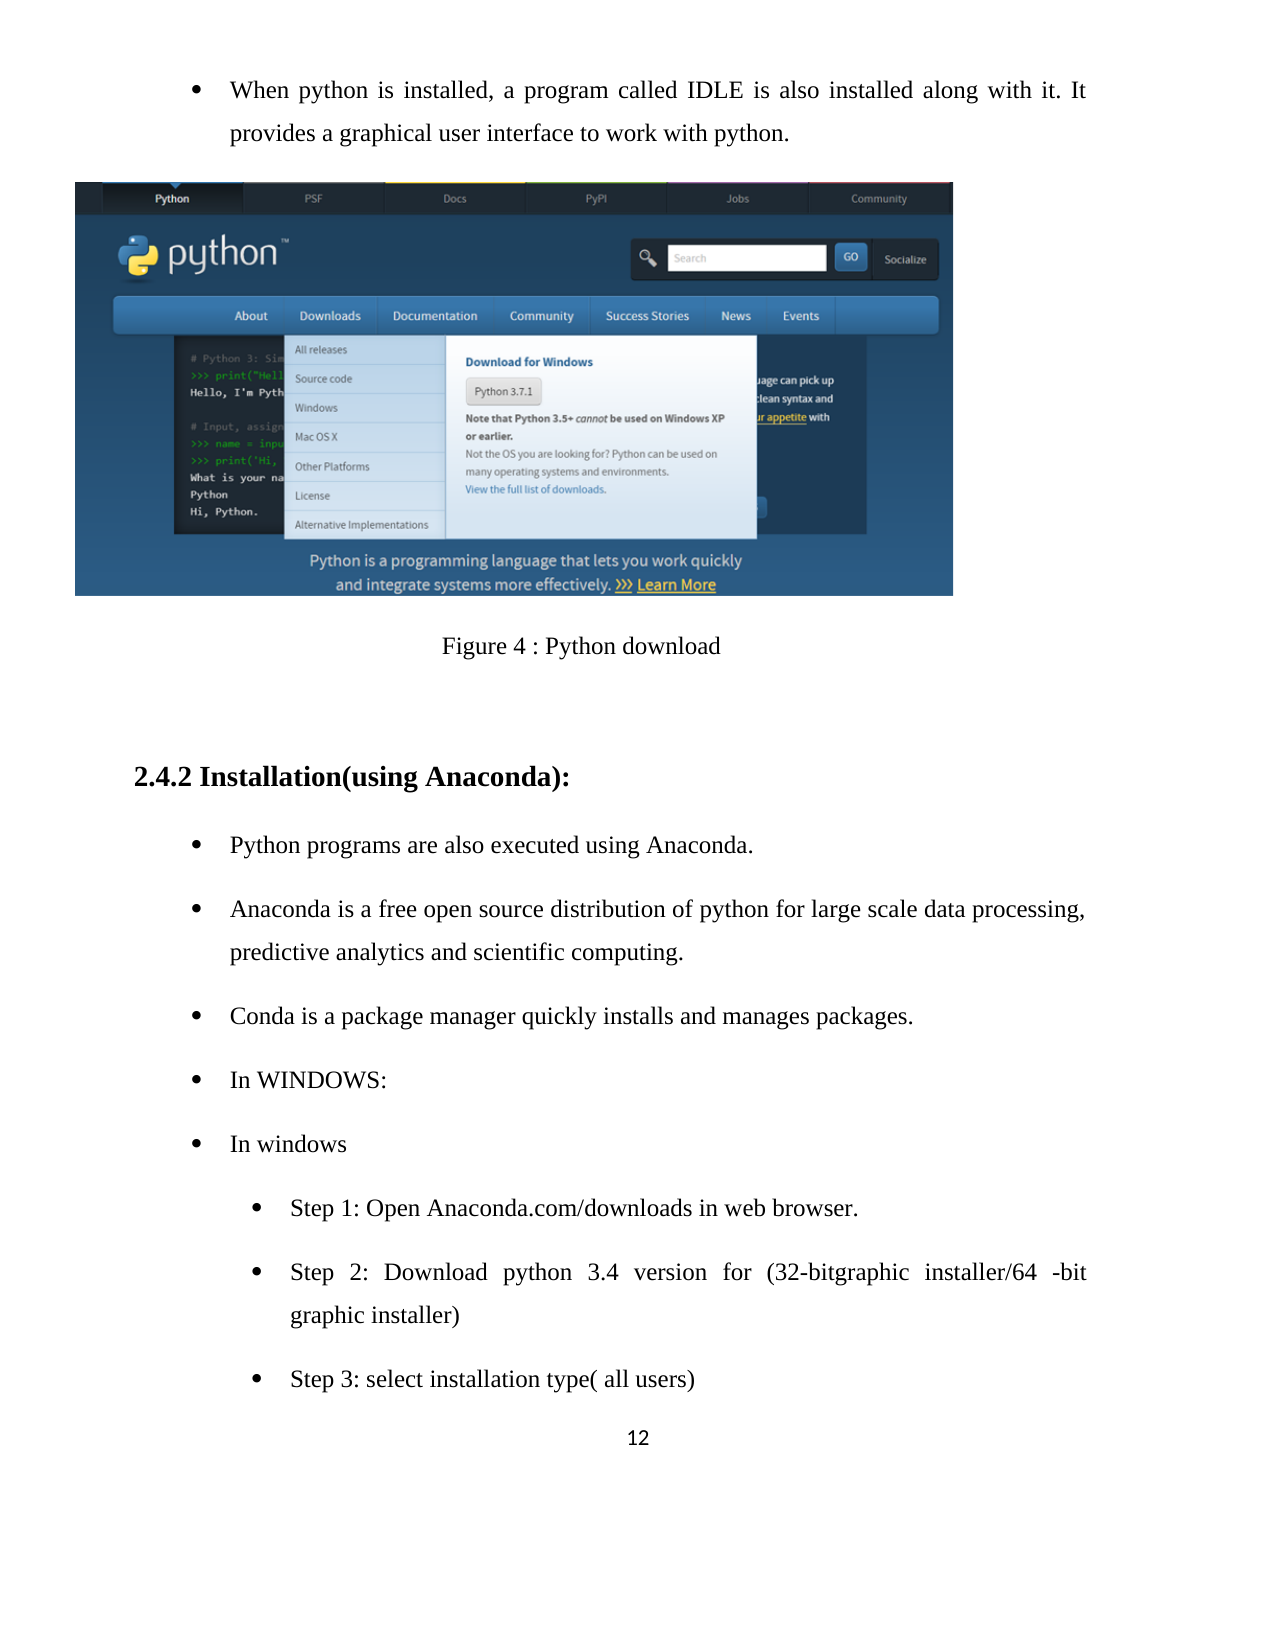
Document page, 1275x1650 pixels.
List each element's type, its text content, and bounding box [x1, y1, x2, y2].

list Step 3: select installation type( all users) [252, 1364, 1087, 1393]
list Python programs are also executed using Anaconda. [192, 830, 1087, 859]
list Conda is a package manager quickly installs and manages packages. [192, 1001, 1087, 1030]
list Step 2: Download python 3.4 version for (32-bitgraphic installer/64 -bit graphic installer) [252, 1257, 1087, 1329]
picture [75, 182, 954, 597]
list Step 1: Open Anaconda.com/downloads in web browser. [252, 1193, 1087, 1222]
text Figure 4 : Python download [75, 631, 1087, 660]
text 2.4.2 Installation(using Anaconda): [133, 759, 1087, 793]
list In windows [192, 1129, 1087, 1158]
list Anaconda is a free open source distribution of python for large scale data processing, predictive analytics and scientific computing. [192, 894, 1087, 966]
list In WINDOWS: [192, 1065, 1087, 1094]
list When python is installed, a program called IDLE is also installed along with it. It provides a graphical user interface to work with python. [192, 75, 1087, 147]
